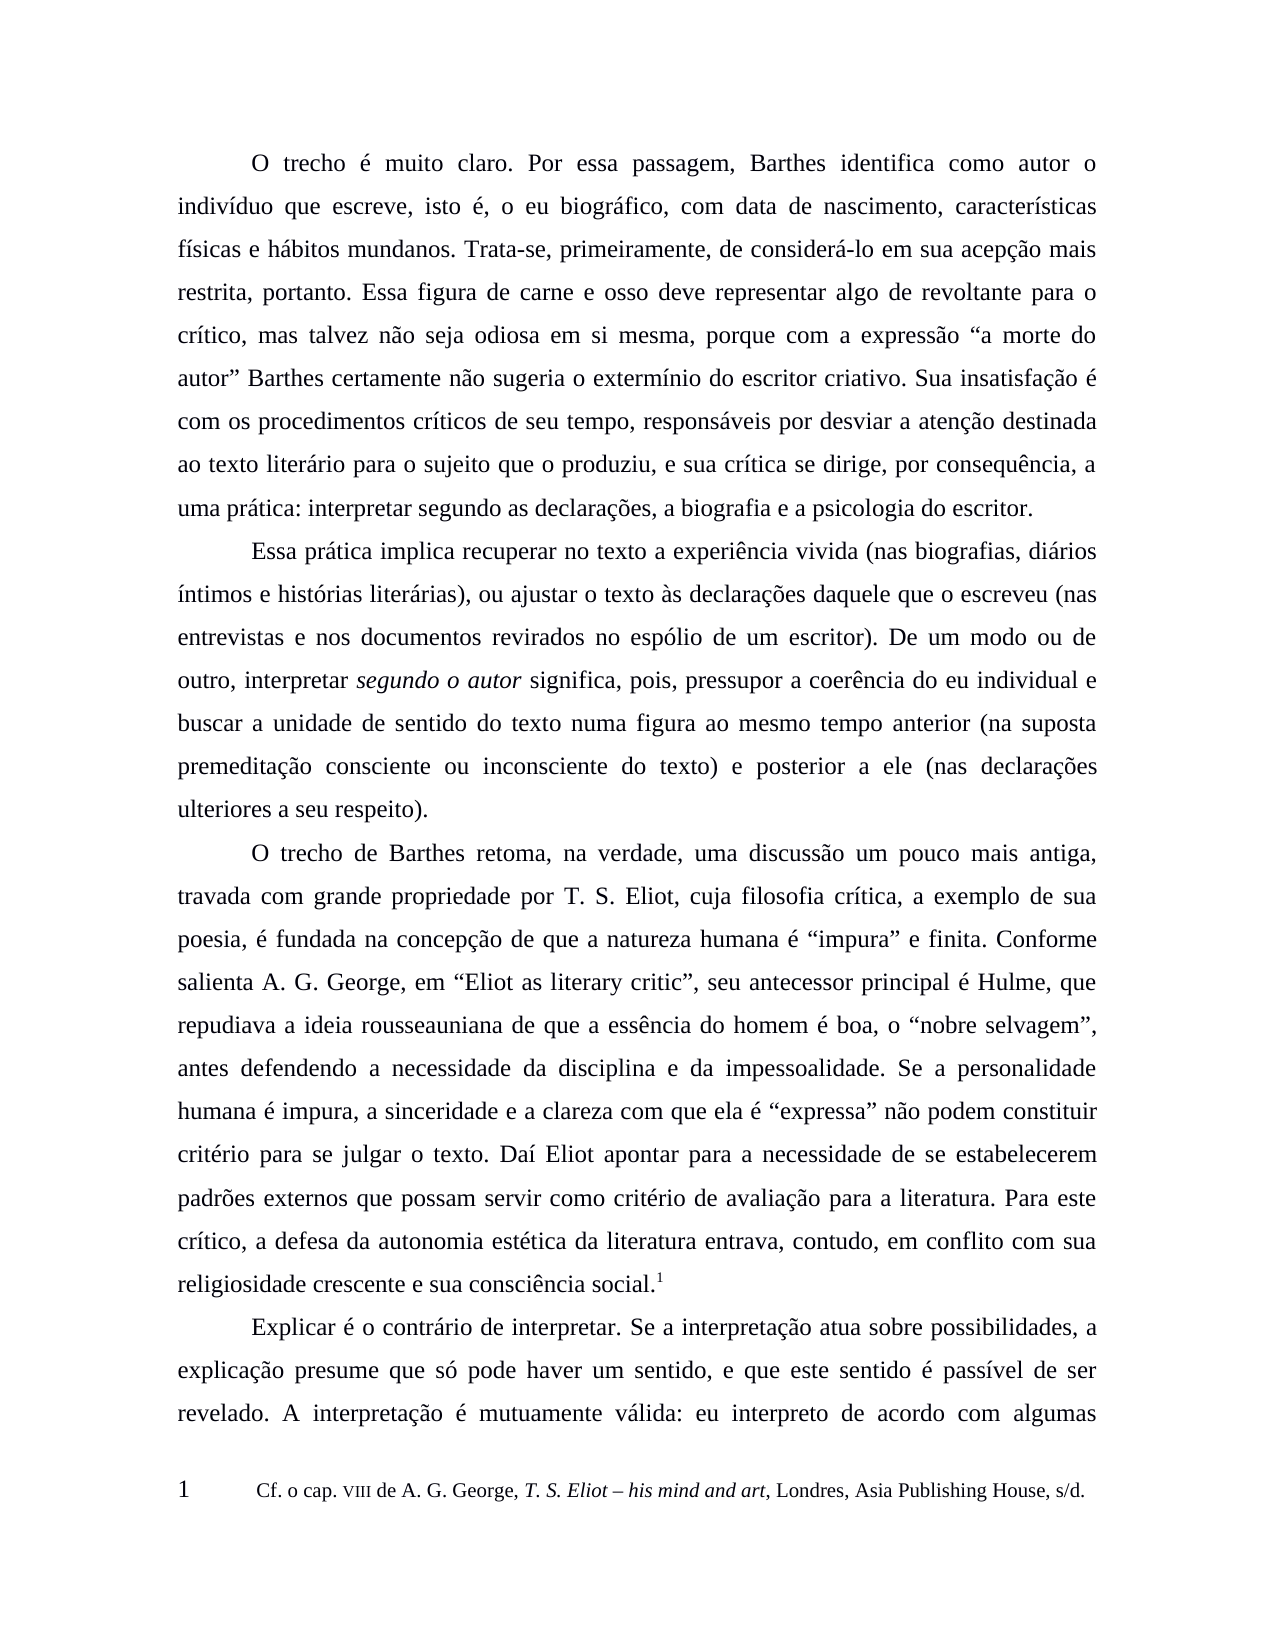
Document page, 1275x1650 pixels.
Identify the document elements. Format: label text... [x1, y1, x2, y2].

text Essa prática implica recuperar no texto a experiência vivida (nas biografias, diários íntimos e histórias literárias), ou ajustar o texto às declarações daquele que o escreveu (nas entrevistas e nos documentos revirados no espólio de um escritor). De um modo ou de outro, interpretar segundo o autor significa, pois, pressupor a coerência do eu individual e buscar a unidade de sentido do texto numa figura ao mesmo tempo anterior (na suposta premeditação consciente ou inconsciente do texto) e posterior a ele (nas declarações ulteriores a seu respeito). [177, 536, 1098, 823]
text O trecho é muito claro. Por essa passagem, Barthes identifica como autor o indivíduo que escreve, isto é, o eu biográfico, com data de nascimento, características físicas e hábitos mundanos. Trata-se, primeiramente, de considerá-lo em sua acepção mais restrita, portanto. Essa figura de carne e osso deve representar algo de revoltante para o crítico, mas talvez não seja odiosa em si mesma, porque com a expressão “a morte do autor” Barthes certamente não sugeria o extermínio do escritor criativo. Sua insatisfação é com os procedimentos críticos de seu tempo, responsáveis por desviar a atenção destinada ao texto literário para o sujeito que o produziu, e sua crítica se dirige, por consequência, a uma prática: interpretar segundo as declarações, a biografia e a psicologia do escritor. [177, 148, 1098, 521]
text O trecho de Barthes retoma, na verdade, uma discussão um pouco mais antiga, travada com grande propriedade por T. S. Eliot, cuja filosofia crítica, a exemplo de sua poesia, é fundada na concepção de que a natureza humana é “impura” e finita. Conforme salienta A. G. George, em “Eliot as literary critic”, seu antecessor principal é Hulme, que repudiava a ideia rousseauniana de que a essência do homem é boa, o “nobre selvagem”, antes defendendo a necessidade da disciplina e da impessoalidade. Se a personalidade humana é impura, a sinceridade e a clareza com que ela é “expressa” não podem constituir critério para se julgar o texto. Daí Eliot apontar para a necessidade de se estabelecerem padrões externos que possam servir como critério de avaliação para a literatura. Para este crítico, a defesa da autonomia estética da literatura entrava, contudo, em conflito com sua religiosidade crescente e sua consciência social. [177, 838, 1098, 1298]
